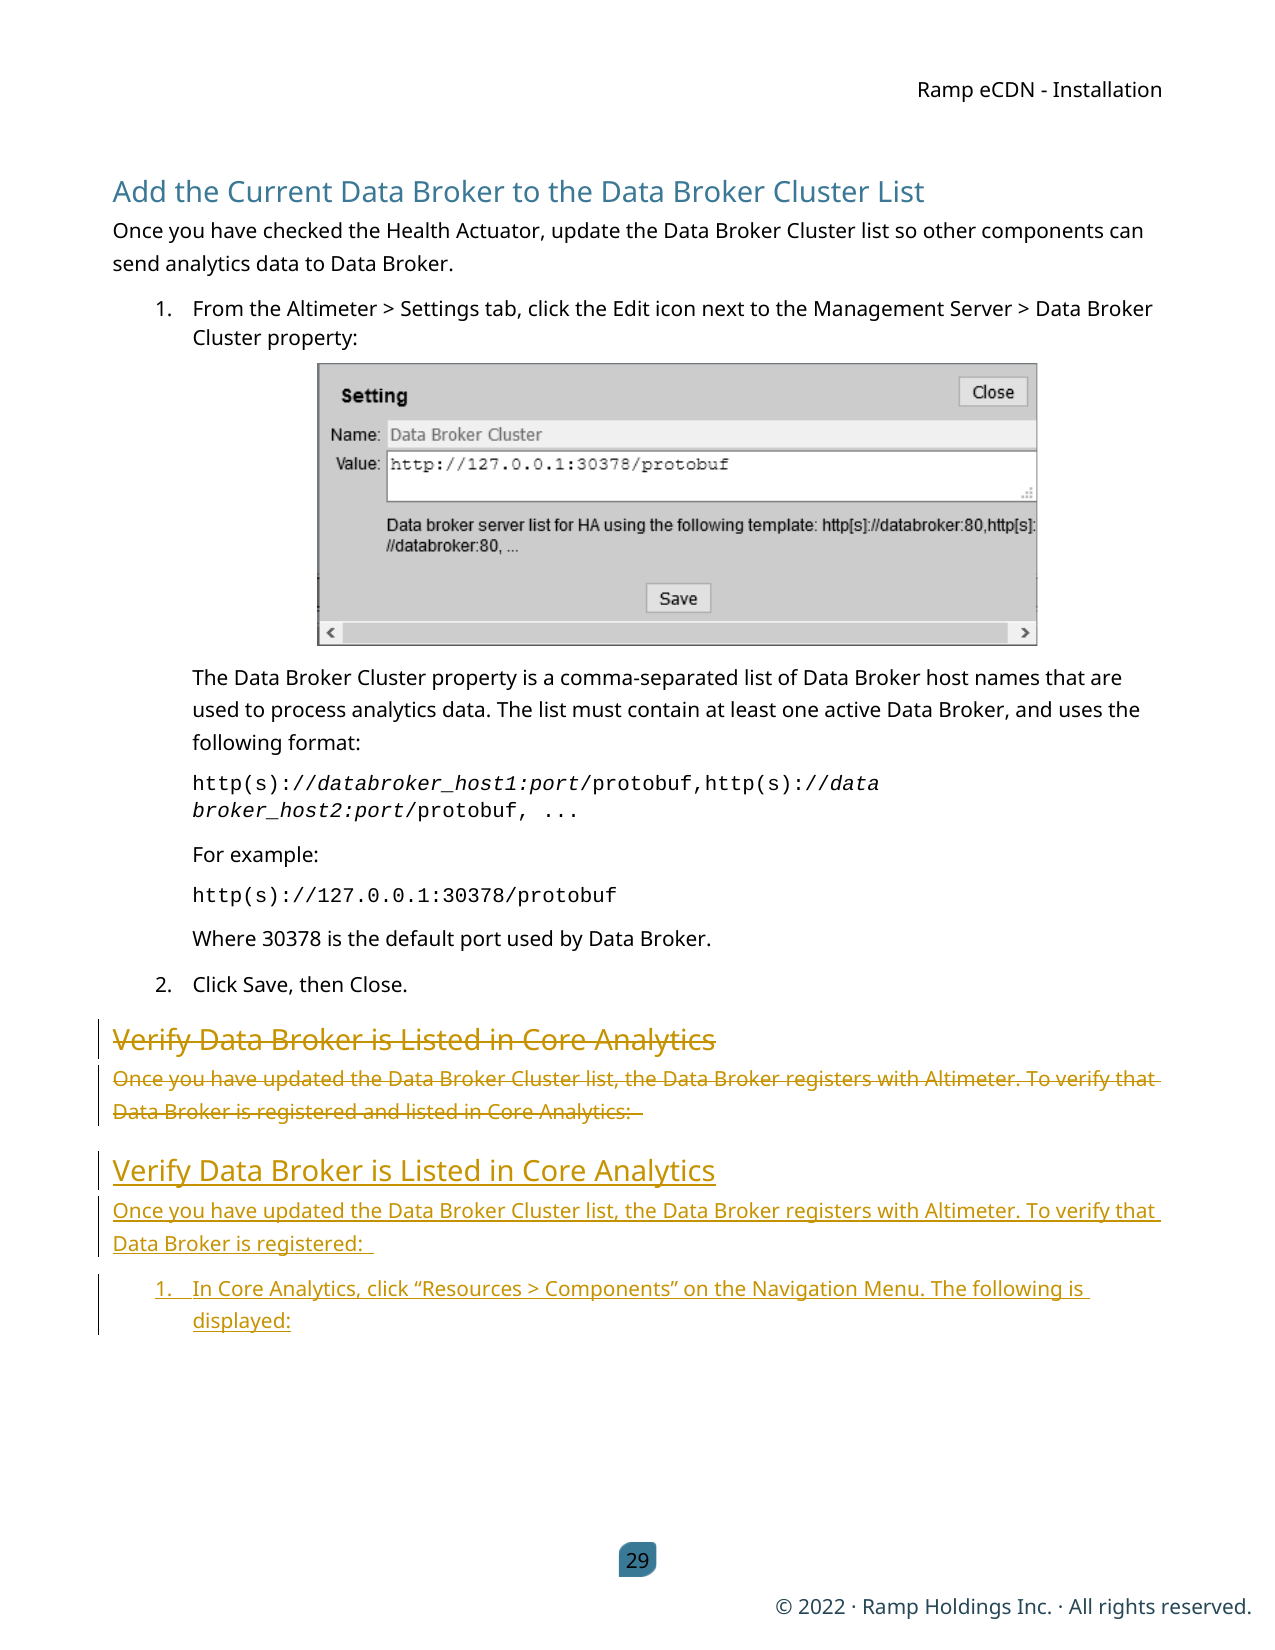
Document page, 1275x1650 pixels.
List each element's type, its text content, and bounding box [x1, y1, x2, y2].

text http(s)://databroker_host1:port/protobuf,http(s)://data [192, 773, 1162, 797]
text For example: [192, 840, 1162, 868]
text Where 30378 is the default port used by Data Broker. [192, 924, 1162, 953]
text broker_host2:port/protobuf, ... [192, 800, 1162, 824]
list Click Save, then Close. [155, 970, 1162, 998]
text The Data Broker Cluster property is a comma-separated list of Data Broker host names that are used to process analytics data. The list must contain at least one active Data Broker, and uses the following format: [192, 663, 1162, 756]
text http(s)://127.0.0.1:30378/protobuf [192, 885, 1162, 908]
text Once you have checked the Health Actuator, update the Data Broker Cluster list so other components can send analytics data to Data Broker. [112, 216, 1162, 277]
picture [618, 1542, 657, 1577]
list From the Altimeter > Settings tab, click the Edit icon next to the Management Server > Data Broker Cluster property: [155, 294, 1162, 351]
subtitle Add the Current Data Broker to the Data Broker Cluster List [112, 171, 1162, 211]
picture [317, 363, 1038, 646]
